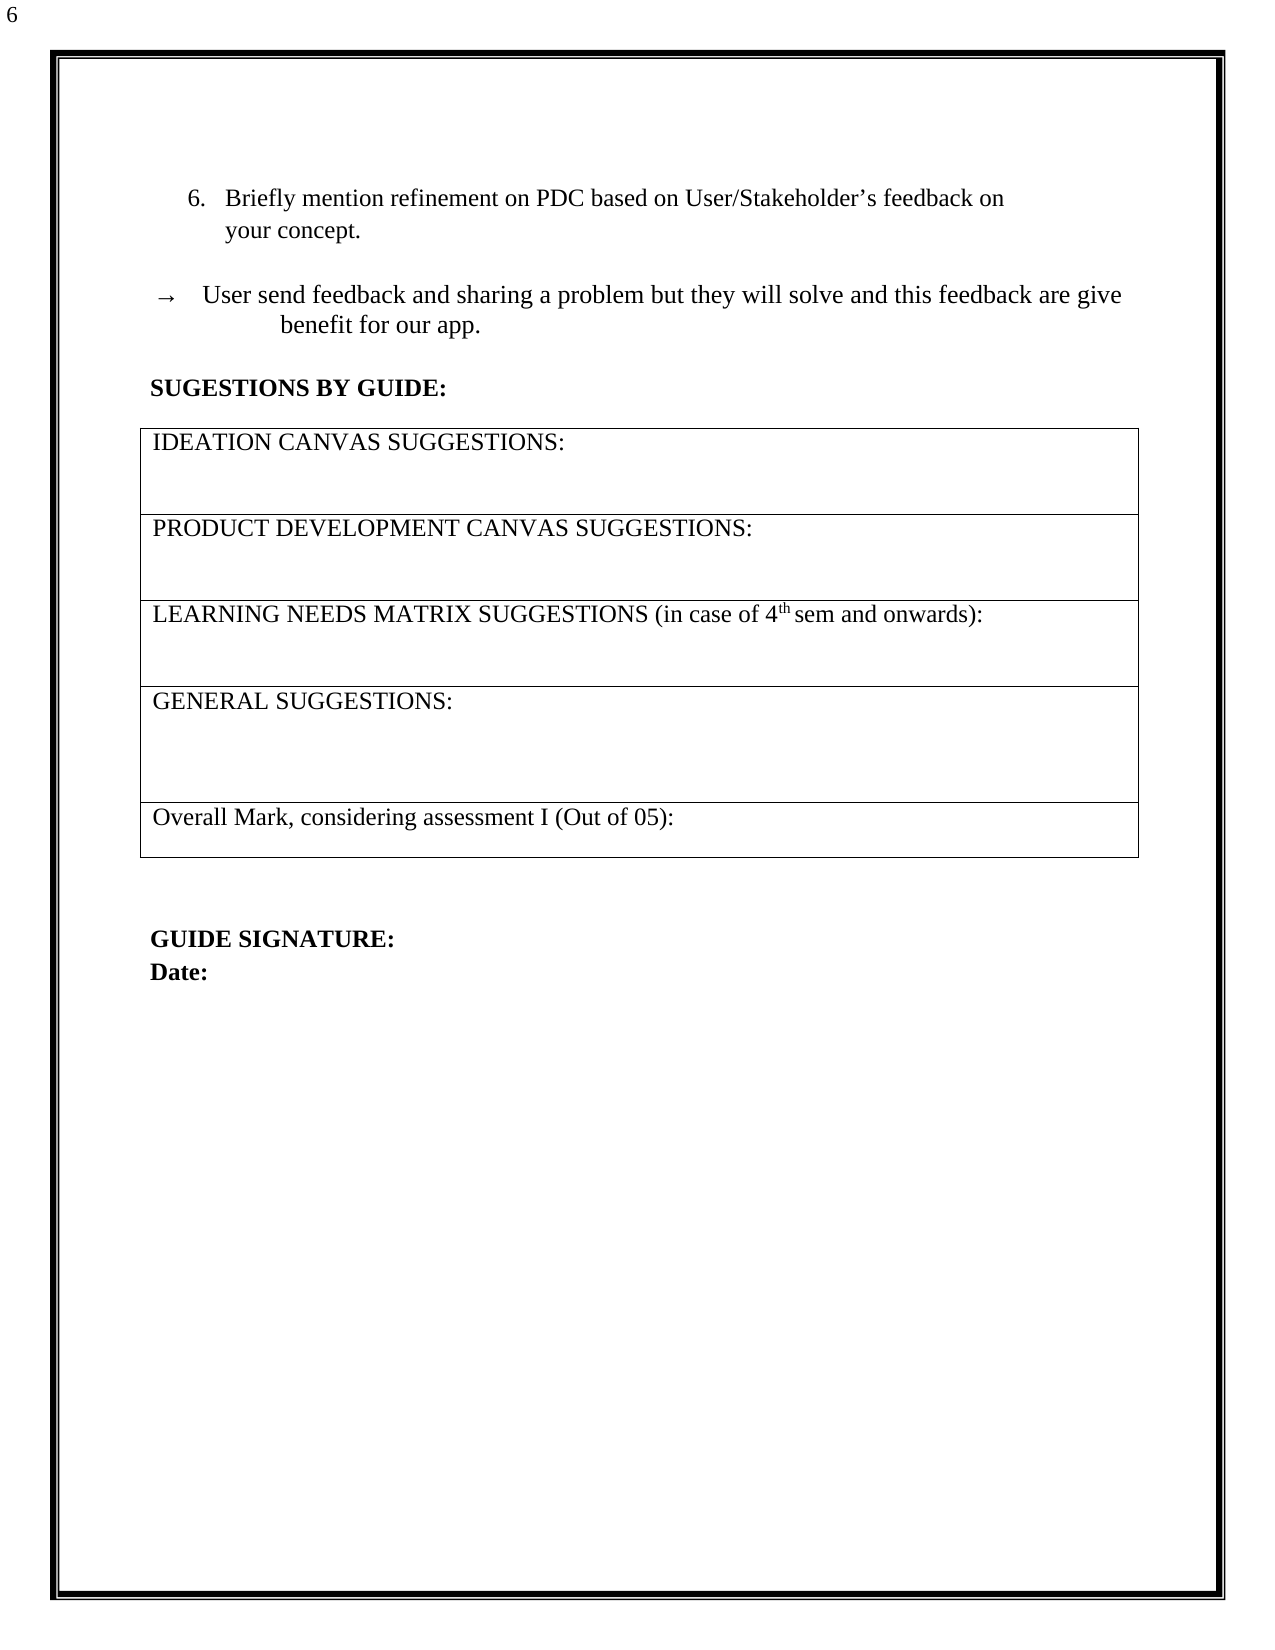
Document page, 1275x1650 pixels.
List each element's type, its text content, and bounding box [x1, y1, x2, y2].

table_cell GENERAL SUGGESTIONS: [141, 687, 1138, 802]
table_cell PRODUCT DEVELOPMENT CANVAS SUGGESTIONS: [141, 515, 1138, 599]
list Briefly mention refinement on PDC based on User/Stakeholder’s feedback on your concept. [187, 183, 1055, 244]
table_cell Overall Mark, considering assessment I (Out of 05): [141, 803, 1138, 857]
table_cell LEARNING NEEDS MATRIX SUGGESTIONS (in case of 4th sem and onwards): [141, 601, 1138, 686]
table_header IDEATION CANVAS SUGGESTIONS: [141, 429, 1138, 513]
subtitle SUGESTIONS BY GUIDE: [150, 373, 1150, 402]
text Date: [150, 957, 1150, 986]
text → User send feedback and sharing a problem but they will solve and this feedback are give benefit for our app. [127, 279, 1150, 339]
text GUIDE SIGNATURE: [150, 924, 1150, 953]
